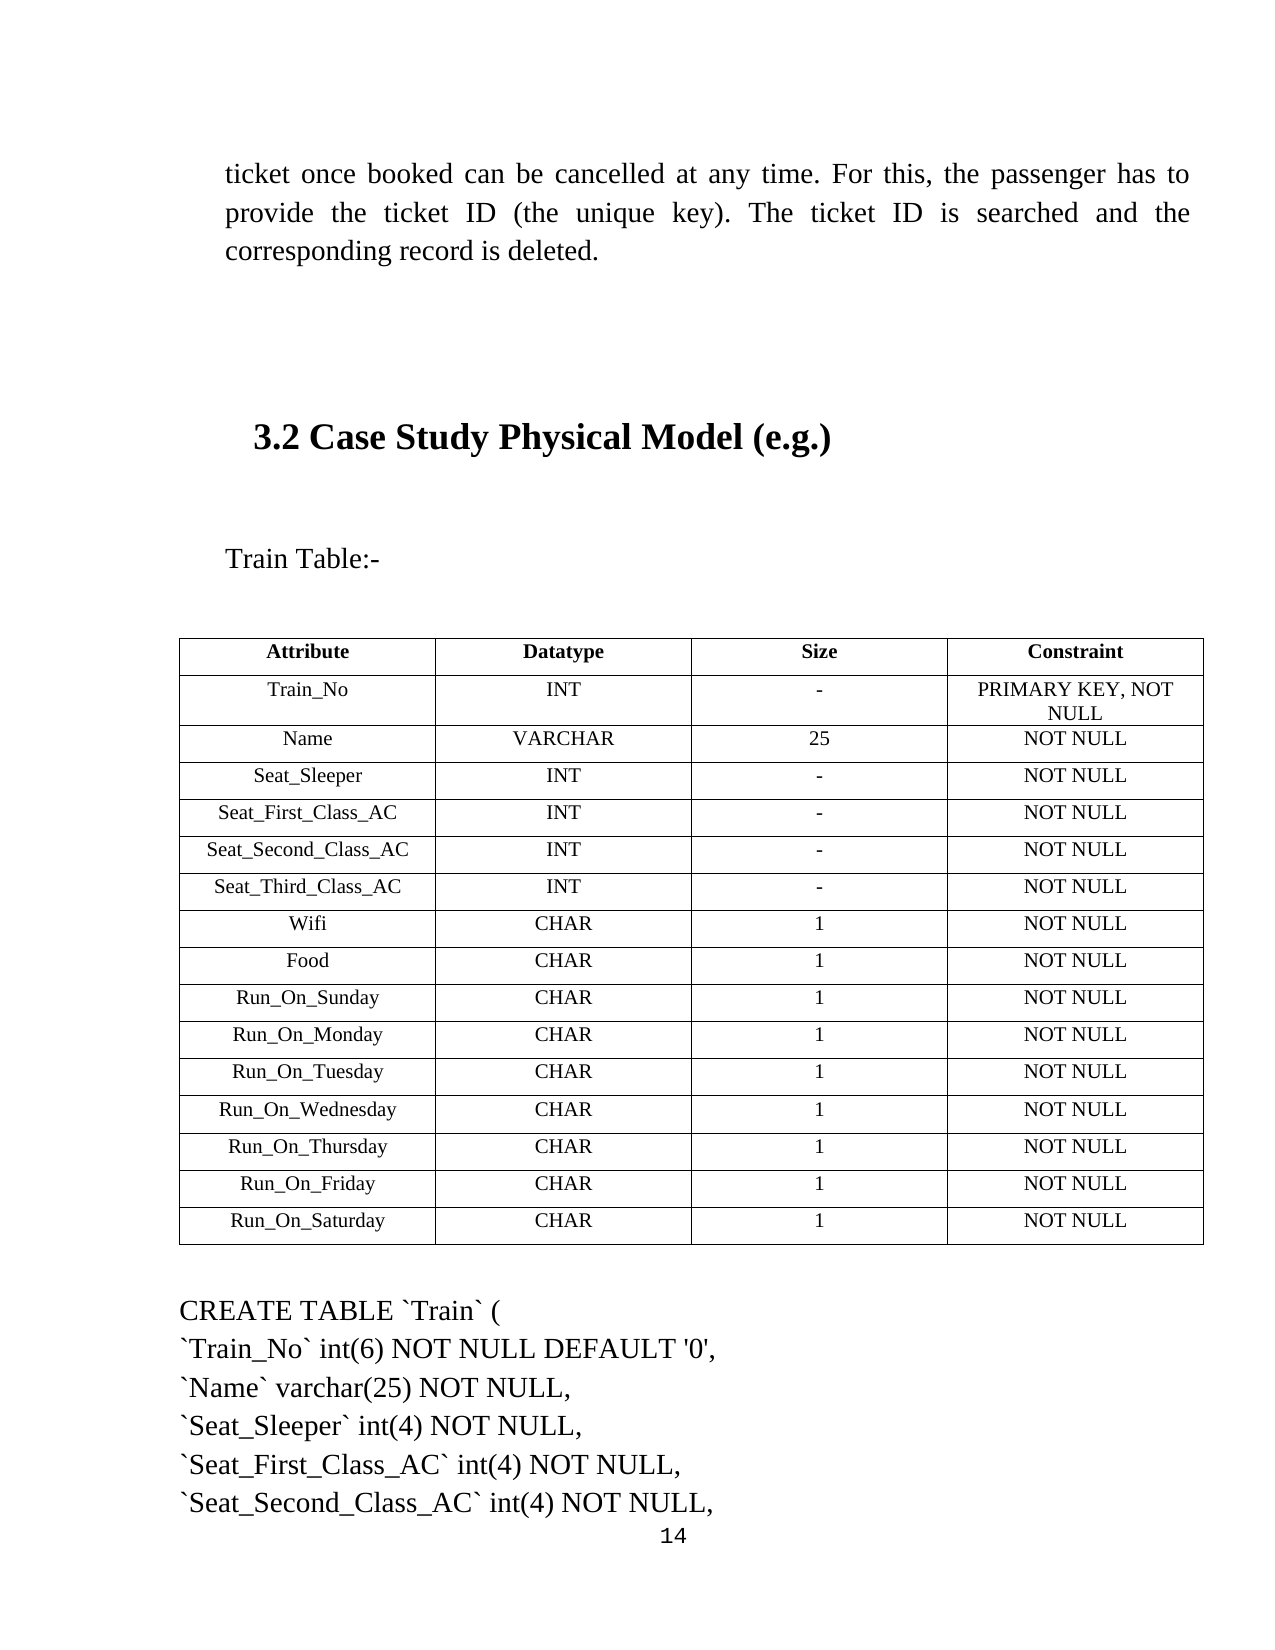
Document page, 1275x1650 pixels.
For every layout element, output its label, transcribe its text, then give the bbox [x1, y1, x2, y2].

table_cell Run_On_Friday [180, 1171, 435, 1207]
text `Name` varchar(25) NOT NULL, [179, 1370, 1192, 1403]
table_cell Run_On_Tuesday [180, 1059, 435, 1095]
table_cell NOT NULL [948, 1059, 1203, 1095]
table_cell Seat_Third_Class_AC [180, 874, 435, 910]
table_cell Seat_Second_Class_AC [180, 837, 435, 873]
text CREATE TABLE `Train` ( [179, 1293, 1192, 1326]
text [225, 156, 1192, 267]
table_cell - [692, 763, 947, 799]
table_cell NOT NULL [948, 1096, 1203, 1132]
table_cell Seat_Sleeper [180, 763, 435, 799]
table_cell - [692, 676, 947, 724]
table_cell CHAR [436, 1171, 691, 1207]
table_cell CHAR [436, 1096, 691, 1132]
table_cell INT [436, 874, 691, 910]
table_cell CHAR [436, 911, 691, 947]
table_cell NOT NULL [948, 800, 1203, 836]
text `Seat_First_Class_AC` int(4) NOT NULL, [179, 1447, 1192, 1481]
table_cell INT [436, 800, 691, 836]
table_cell - [692, 837, 947, 873]
table_cell 1 [692, 1022, 947, 1058]
table_header Size [692, 639, 947, 675]
table_cell CHAR [436, 1059, 691, 1095]
table_header Datatype [436, 639, 691, 675]
table_cell NOT NULL [948, 1134, 1203, 1169]
table_cell - [692, 800, 947, 836]
table_cell 1 [692, 1171, 947, 1207]
table_cell PRIMARY KEY, NOT NULL [948, 676, 1203, 724]
table_cell 1 [692, 1059, 947, 1095]
subtitle Train Table:- [225, 541, 1192, 575]
table_cell Train_No [180, 676, 435, 724]
table_cell Name [180, 726, 435, 762]
table_cell 25 [692, 726, 947, 762]
table_cell CHAR [436, 985, 691, 1021]
table_cell VARCHAR [436, 726, 691, 762]
table_cell 1 [692, 1208, 947, 1244]
table_cell NOT NULL [948, 1208, 1203, 1244]
table_cell NOT NULL [948, 1022, 1203, 1058]
table_cell NOT NULL [948, 837, 1203, 873]
table_cell 1 [692, 985, 947, 1021]
table_cell - [692, 874, 947, 910]
table_cell CHAR [436, 1208, 691, 1244]
table_header Constraint [948, 639, 1203, 675]
table_cell CHAR [436, 948, 691, 984]
table_cell 1 [692, 1096, 947, 1132]
table_cell NOT NULL [948, 1171, 1203, 1207]
table_cell Wifi [180, 911, 435, 947]
table_cell Run_On_Saturday [180, 1208, 435, 1244]
table_cell CHAR [436, 1022, 691, 1058]
table_cell Run_On_Wednesday [180, 1096, 435, 1132]
table_cell NOT NULL [948, 763, 1203, 799]
table_header Attribute [180, 639, 435, 675]
table_cell NOT NULL [948, 874, 1203, 910]
table_cell Food [180, 948, 435, 984]
table_cell CHAR [436, 1134, 691, 1169]
table_cell INT [436, 837, 691, 873]
text `Train_No` int(6) NOT NULL DEFAULT '0', [179, 1331, 1192, 1365]
table_cell 1 [692, 948, 947, 984]
table_cell Run_On_Sunday [180, 985, 435, 1021]
subtitle Case Study Physical Model (e.g.) [253, 414, 1192, 458]
text `Seat_Sleeper` int(4) NOT NULL, [179, 1408, 1192, 1442]
text `Seat_Second_Class_AC` int(4) NOT NULL, [179, 1486, 1192, 1519]
table_cell INT [436, 763, 691, 799]
table_cell 1 [692, 911, 947, 947]
table_cell NOT NULL [948, 985, 1203, 1021]
table_cell NOT NULL [948, 911, 1203, 947]
table_cell Run_On_Thursday [180, 1134, 435, 1169]
table_cell 1 [692, 1134, 947, 1169]
table_cell Seat_First_Class_AC [180, 800, 435, 836]
table_cell Run_On_Monday [180, 1022, 435, 1058]
table_cell NOT NULL [948, 948, 1203, 984]
table_cell INT [436, 676, 691, 724]
table_cell NOT NULL [948, 726, 1203, 762]
